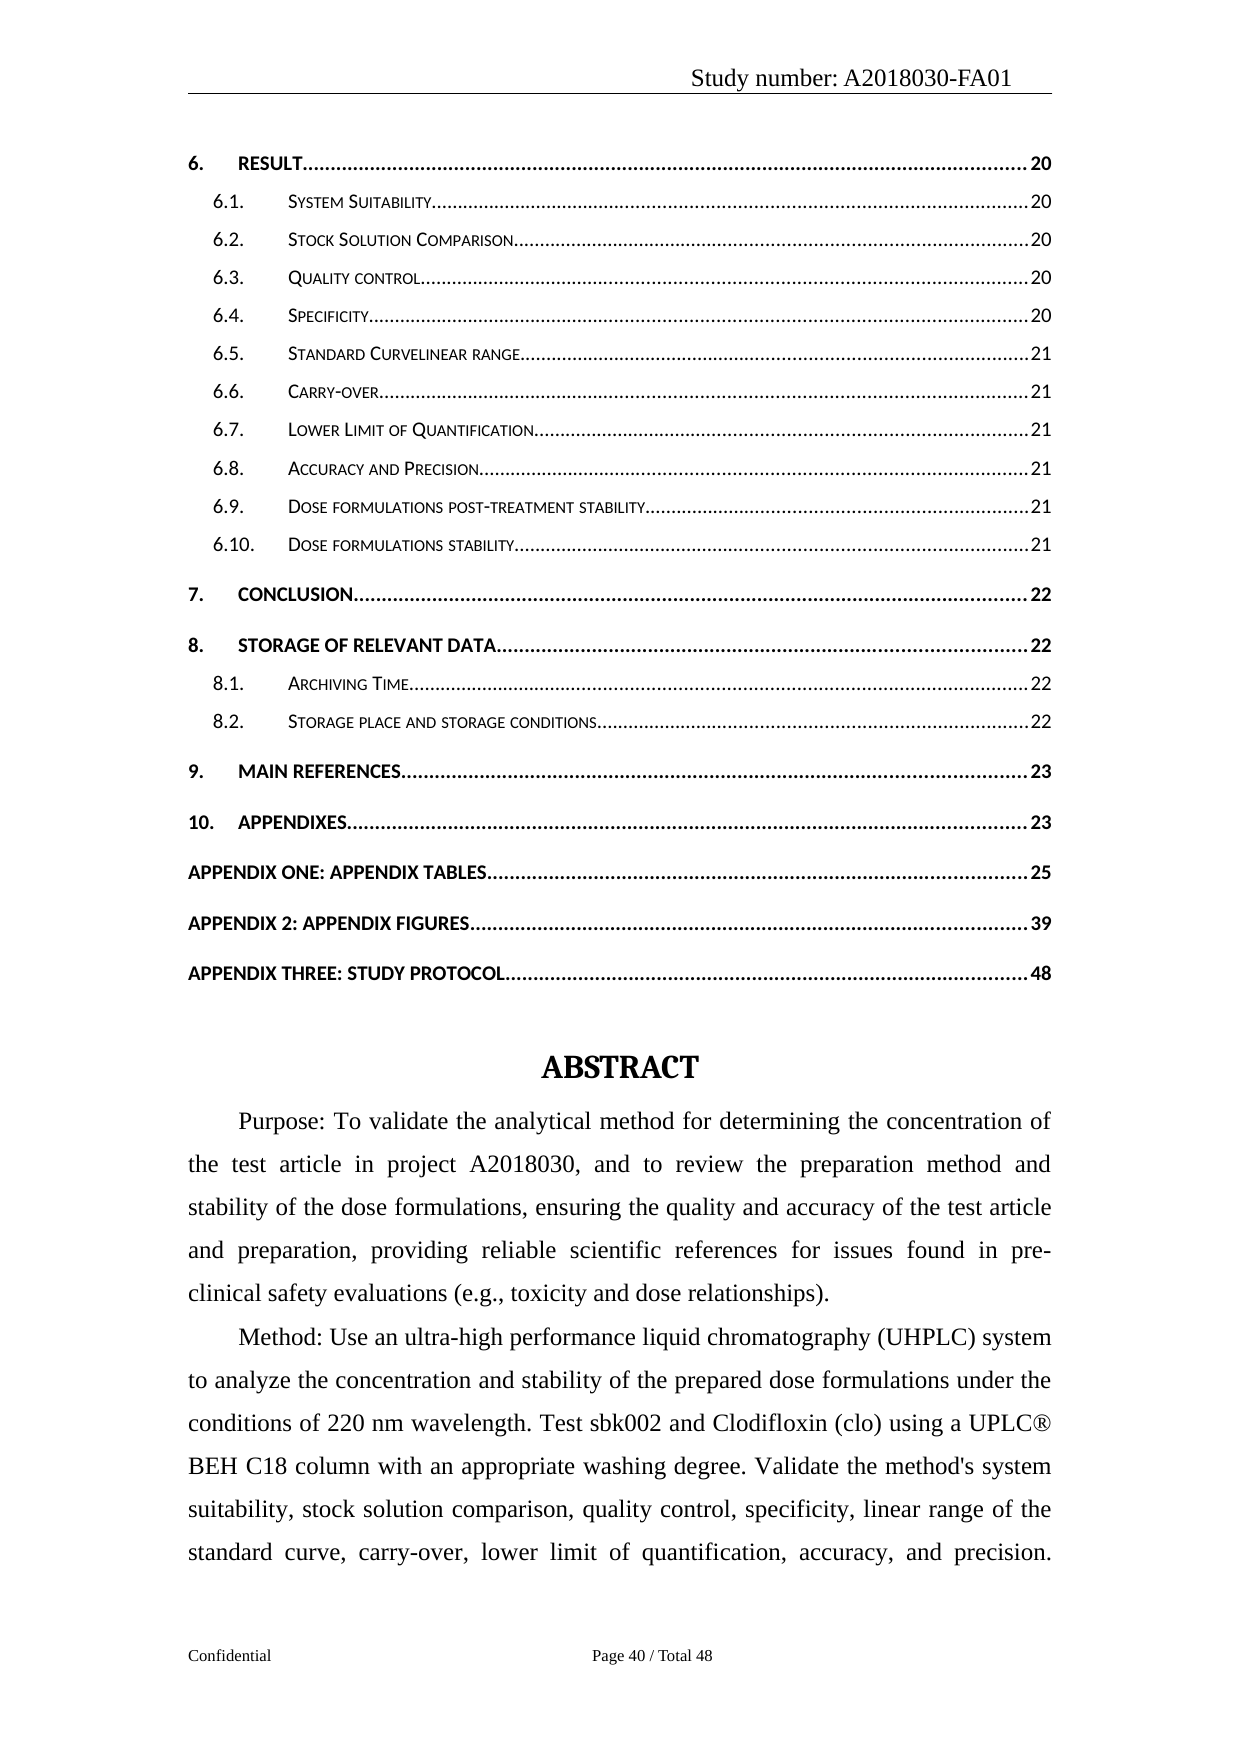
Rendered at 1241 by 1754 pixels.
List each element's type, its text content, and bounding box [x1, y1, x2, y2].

title ABSTRACT [188, 1048, 1052, 1087]
text 9. main references 23 [188, 759, 1052, 784]
text 6. Result 20 [188, 150, 1052, 175]
text 6.9. Dose formulations post-treatment stability 21 [213, 493, 1052, 518]
text 6.8. Accuracy and Precision 21 [213, 455, 1052, 480]
text 6.10. Dose formulations stability 21 [213, 531, 1052, 556]
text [188, 1322, 1052, 1566]
text 8.1. Archiving Time 22 [213, 670, 1052, 695]
text 10. Appendixes 23 [188, 809, 1052, 834]
text 7. Conclusion 22 [188, 582, 1052, 607]
text Appendix One: Appendix Tables 25 [188, 859, 1052, 885]
text 6.1. System Suitability 20 [213, 188, 1052, 213]
text 8. Storage of Relevant Data 22 [188, 632, 1052, 657]
text 6.3. Quality control 20 [213, 264, 1052, 289]
text 6.5. Standard Curvelinear range 21 [213, 340, 1052, 366]
text 6.4. Specificity 20 [213, 302, 1052, 328]
text 6.6. Carry-over 21 [213, 378, 1052, 404]
text Appendix 2: Appendix Figures 39 [188, 910, 1052, 935]
text 6.7. Lower Limit of Quantification 21 [213, 417, 1052, 442]
text Purpose: To validate the analytical method for determining the concentration of the test article in project A2018030, and to review the preparation method and stability of the dose formulations, ensuring the quality and accuracy of the test article and preparation, providing reliable scientific references for issues found in pre-clinical safety evaluations (e.g., toxicity and dose relationships). [188, 1106, 1052, 1307]
text Appendix Three: Study protocol 48 [188, 960, 1052, 986]
text 6.2. Stock Solution Comparison 20 [213, 226, 1052, 251]
text 8.2. Storage place and storage conditions 22 [213, 708, 1052, 733]
